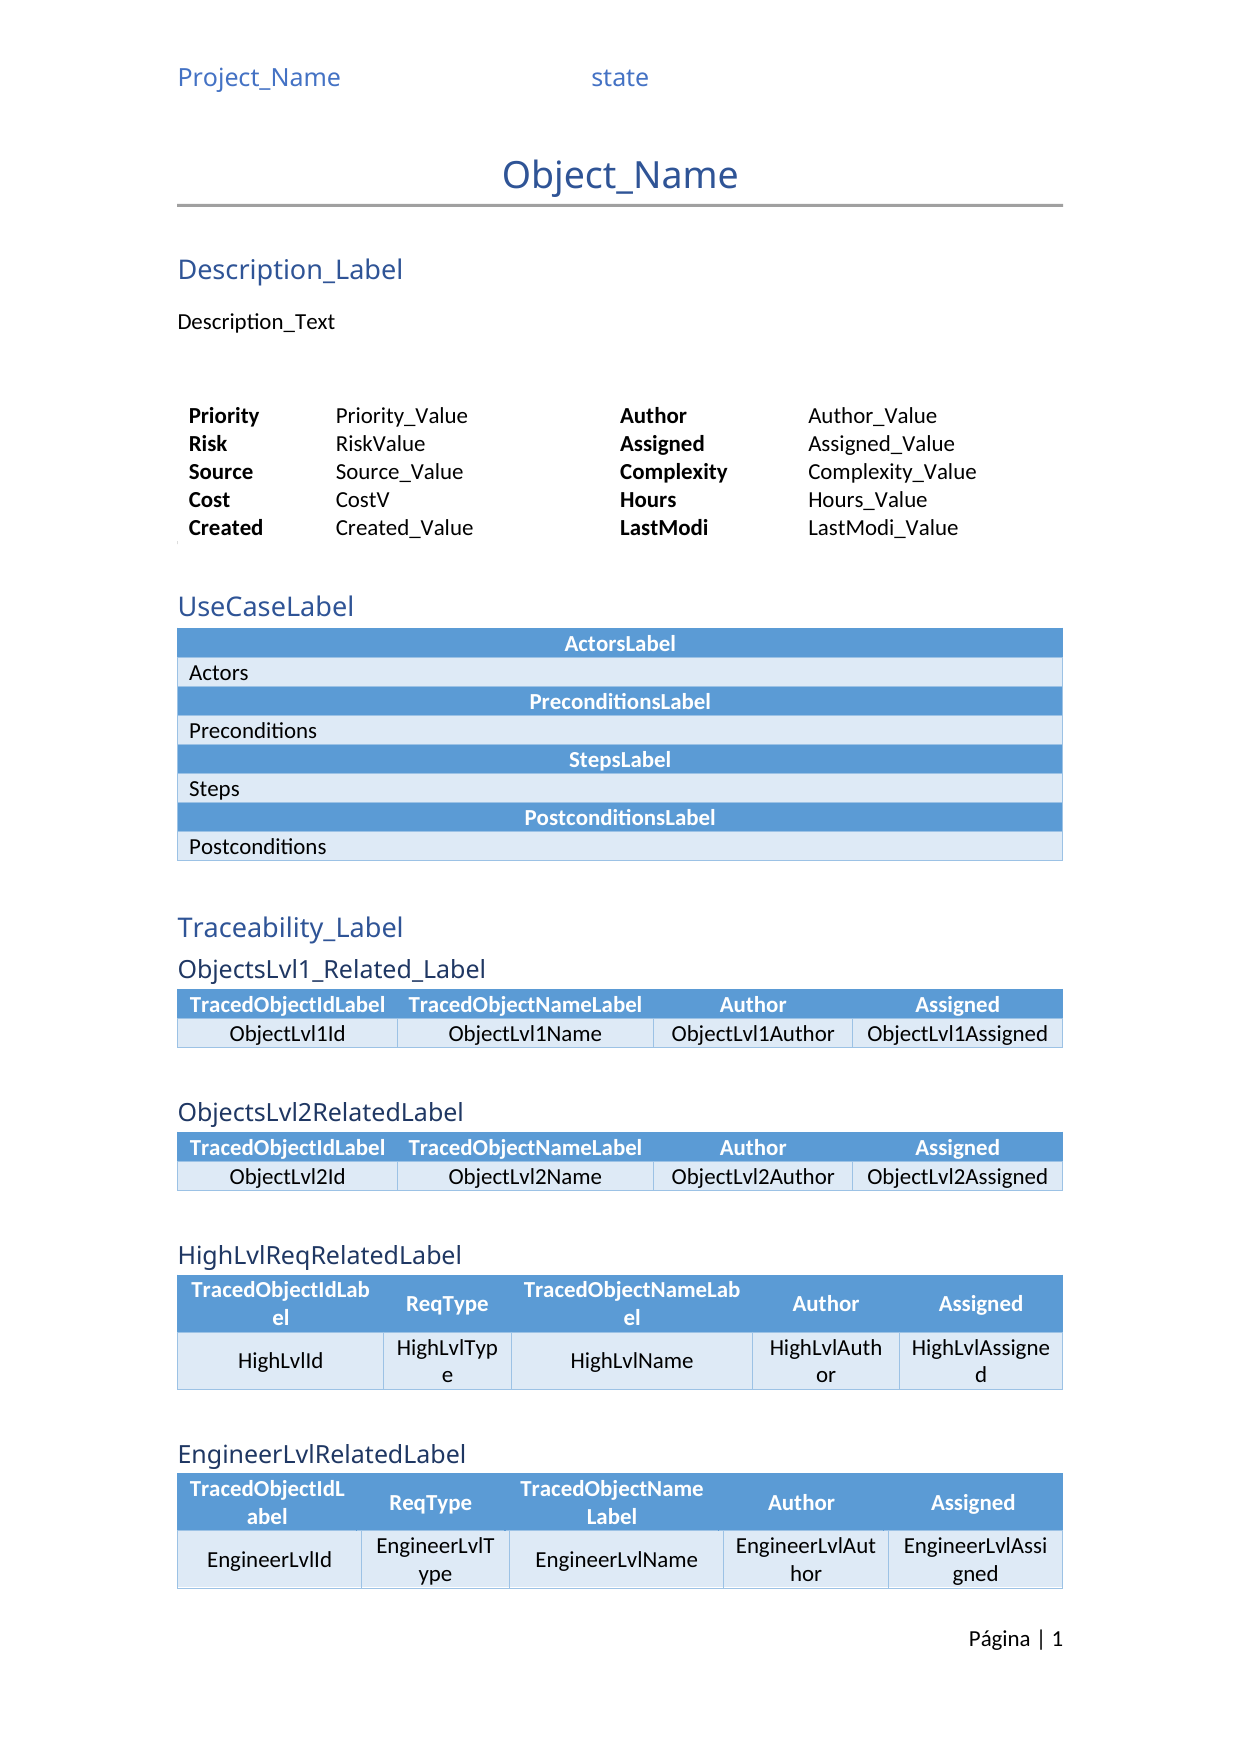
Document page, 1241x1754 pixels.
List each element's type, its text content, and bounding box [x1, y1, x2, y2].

subtitle HighLvlReqRelatedLabel [177, 1238, 1063, 1272]
table_cell HighLvlType [384, 1333, 511, 1389]
subtitle Object_Name [177, 149, 1063, 200]
table_cell ObjectLvl2Name [398, 1162, 653, 1190]
table_cell EngineerLvlName [510, 1531, 723, 1587]
table_header Assigned [853, 990, 1062, 1018]
table_cell HighLvlAuthor [753, 1333, 899, 1389]
table_header Author [609, 401, 797, 429]
table_cell Postconditions [178, 832, 1062, 860]
table_cell PreconditionsLabel [178, 687, 1062, 715]
table_cell ObjectLvl1Name [398, 1019, 653, 1047]
table_header Author [654, 1133, 852, 1161]
table_cell Hours [609, 485, 797, 513]
table_cell Risk [177, 429, 324, 457]
table_header Author [654, 990, 852, 1018]
table_header TracedObjectNameLabel [398, 1133, 653, 1161]
table_cell LastModi_Value [797, 513, 1063, 541]
table_cell Assigned [609, 429, 797, 457]
table_cell EngineerLvlId [178, 1531, 361, 1587]
table_cell Cost [177, 485, 324, 513]
table_header Assigned [900, 1276, 1062, 1332]
table_cell CostV [324, 485, 609, 513]
table_header TracedObjectNameLabel [512, 1276, 752, 1332]
table_header TracedObjectNameLabel [398, 990, 653, 1018]
subtitle EngineerLvlRelatedLabel [177, 1437, 1063, 1471]
table_cell HighLvlName [512, 1333, 752, 1389]
text Description_Label [177, 251, 1063, 288]
table_cell Steps [178, 774, 1062, 802]
subtitle ObjectsLvl2RelatedLabel [177, 1095, 1063, 1129]
table_header Author [719, 1474, 883, 1530]
table_cell LastModi [609, 513, 797, 541]
table_header TracedObjectIdLabel [178, 1276, 383, 1332]
text Description_Text [177, 307, 1063, 335]
table_cell Complexity [609, 457, 797, 485]
table_cell Complexity_Value [797, 457, 1063, 485]
table_cell ObjectLvl2Assigned [853, 1162, 1062, 1190]
table_header Assigned [853, 1133, 1062, 1161]
table_header TracedObjectIdLabel [178, 1133, 397, 1161]
table_cell Source [177, 457, 324, 485]
table_header Priority [177, 401, 324, 429]
table_cell StepsLabel [178, 745, 1062, 773]
table_cell ObjectLvl2Author [654, 1162, 852, 1190]
table_cell ObjectLvl1Assigned [853, 1019, 1062, 1047]
table_cell Created [177, 513, 324, 541]
table_header ReqType [357, 1474, 504, 1530]
table_cell EngineerLvlAuthor [724, 1531, 888, 1587]
table_cell Created_Value [324, 513, 609, 541]
table_cell ObjectLvl1Id [178, 1019, 397, 1047]
table_header Author [753, 1276, 899, 1332]
table_cell Preconditions [178, 716, 1062, 744]
table_header TracedObjectIdLabel [178, 1474, 356, 1530]
table_cell EngineerLvlAssigned [889, 1531, 1062, 1587]
table_cell HighLvlId [178, 1333, 383, 1389]
table_header TracedObjectNameLabel [506, 1474, 718, 1530]
subtitle Traceability_Label [177, 908, 1063, 945]
table_cell PostconditionsLabel [178, 803, 1062, 831]
table_cell Source_Value [324, 457, 609, 485]
table_cell ObjectLvl2Id [178, 1162, 397, 1190]
table_cell ObjectLvl1Author [654, 1019, 852, 1047]
table_cell Hours_Value [797, 485, 1063, 513]
subtitle ObjectsLvl1_Related_Label [177, 952, 1063, 986]
table_header Author_Value [797, 401, 1063, 429]
table_header Priority_Value [324, 401, 609, 429]
table_header Assigned [884, 1474, 1062, 1530]
table_cell Assigned_Value [797, 429, 1063, 457]
text Project_Name state [177, 59, 1063, 93]
table_header ReqType [384, 1276, 511, 1332]
subtitle UseCaseLabel [177, 588, 1063, 625]
table_cell Actors [178, 658, 1062, 686]
table_cell HighLvlAssigned [900, 1333, 1062, 1389]
table_header TracedObjectIdLabel [178, 990, 397, 1018]
table_cell EngineerLvlType [362, 1531, 509, 1587]
table_cell RiskValue [324, 429, 609, 457]
table_header ActorsLabel [178, 629, 1062, 657]
